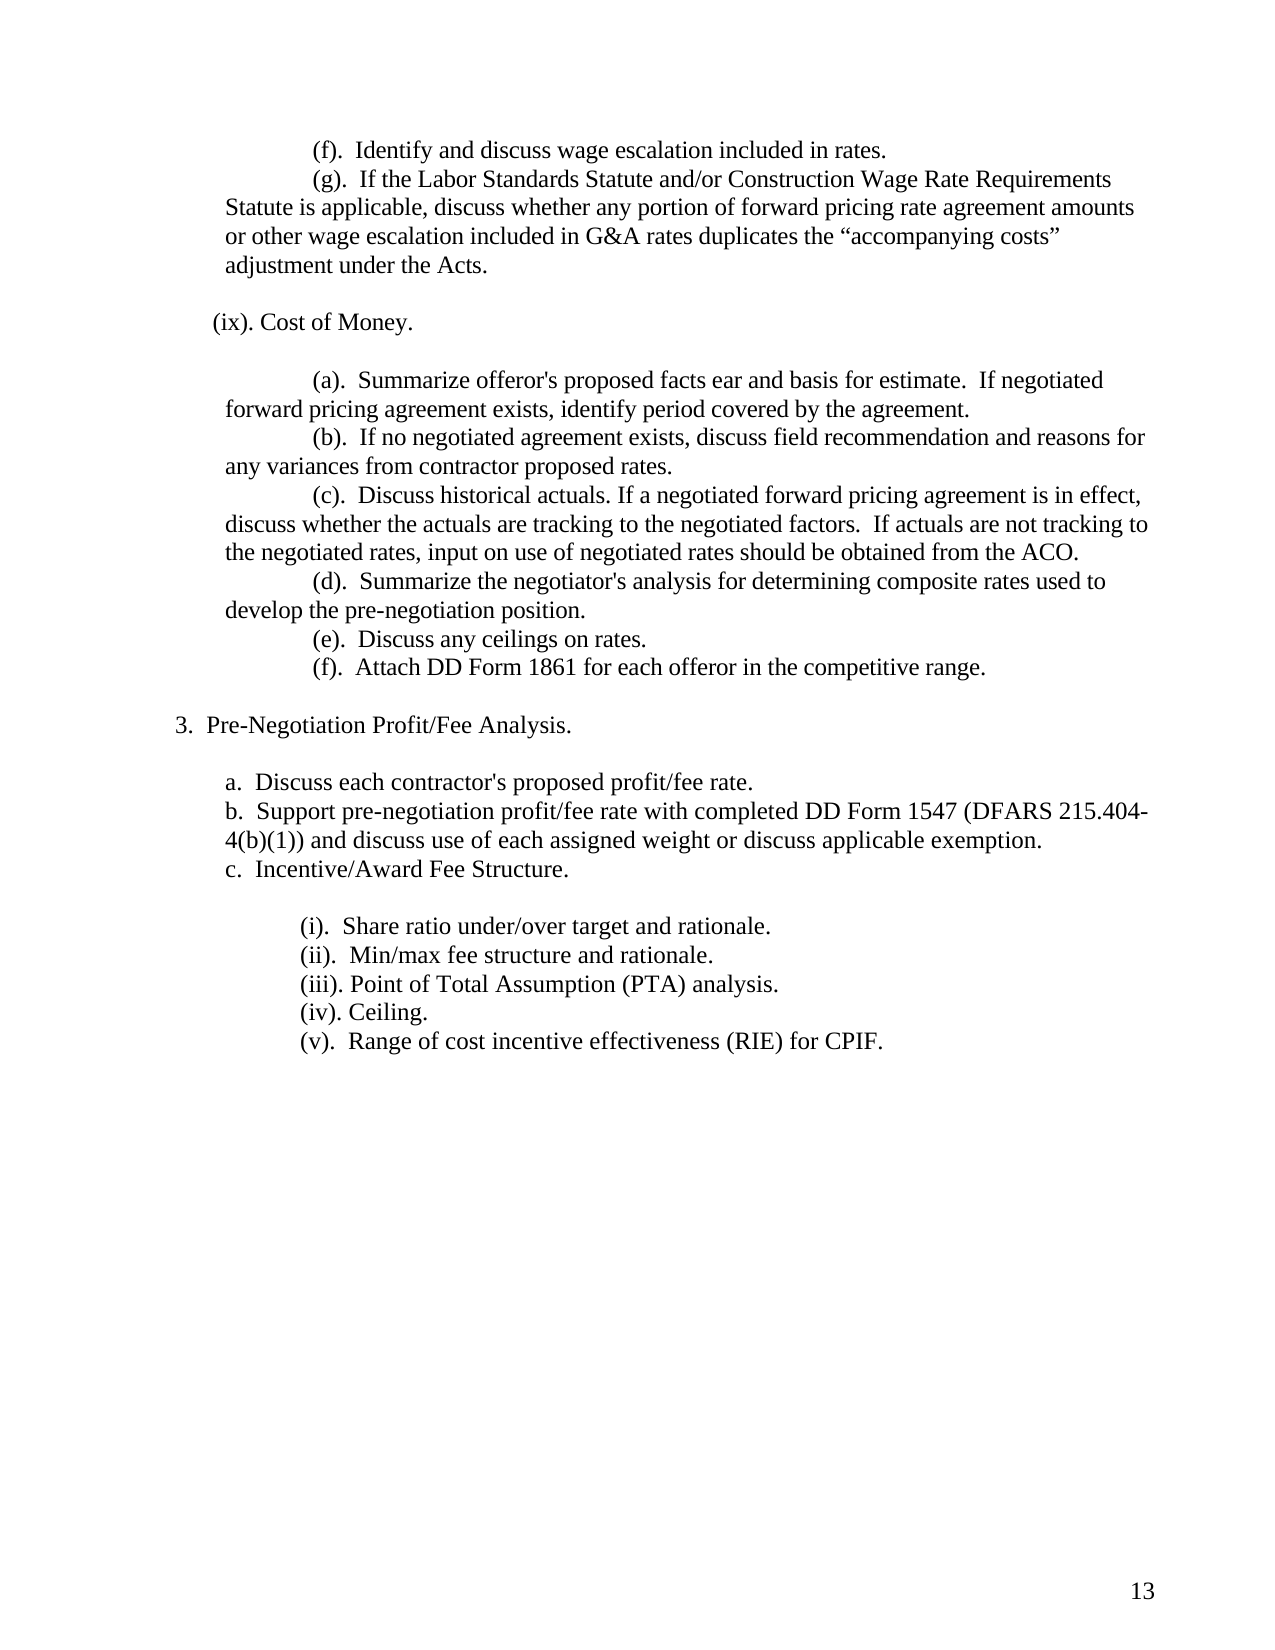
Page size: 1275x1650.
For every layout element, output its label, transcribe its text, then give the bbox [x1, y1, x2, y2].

text (g). If the Labor Standards Statute and/or Construction Wage Rate Requirements Statute is applicable, discuss whether any portion of forward pricing rate agreement amounts or other wage escalation included in G&A rates duplicates the “accompanying costs” adjustment under the Acts. [225, 164, 1155, 279]
text (iii). Point of Total Assumption (PTA) analysis. [225, 969, 1155, 997]
text c. Incentive/Award Fee Structure. [225, 854, 1155, 882]
text (ix). Cost of Money. [212, 307, 1155, 336]
text (a). Summarize offeror's proposed facts ear and basis for estimate. If negotiated forward pricing agreement exists, identify period covered by the agreement. [225, 365, 1155, 422]
text (f). Attach DD Form 1861 for each offeror in the competitive range. [212, 652, 1155, 681]
text (e). Discuss any ceilings on rates. [212, 624, 1155, 652]
text (i). Share ratio under/over target and rationale. [225, 911, 1155, 940]
text 3. Pre-Negotiation Profit/Fee Analysis. [150, 710, 1155, 739]
text (b). If no negotiated agreement exists, discuss field recommendation and reasons for any variances from contractor proposed rates. [225, 422, 1155, 480]
text (iv). Ceiling. [225, 997, 1155, 1026]
text (ii). Min/max fee structure and rationale. [225, 940, 1155, 969]
text (d). Summarize the negotiator's analysis for determining composite rates used to develop the pre-negotiation position. [225, 566, 1155, 624]
text (v). Range of cost incentive effectiveness (RIE) for CPIF. [225, 1026, 1155, 1055]
text (c). Discuss historical actuals. If a negotiated forward pricing agreement is in effect, discuss whether the actuals are tracking to the negotiated factors. If actuals are not tracking to the negotiated rates, input on use of negotiated rates should be obtained from the ACO. [225, 480, 1155, 566]
text b. Support pre-negotiation profit/fee rate with completed DD Form 1547 (DFARS 215.404-4(b)(1)) and discuss use of each assigned weight or discuss applicable exemption. [225, 796, 1155, 854]
text (f). Identify and discuss wage escalation included in rates. [225, 135, 1155, 164]
text a. Discuss each contractor's proposed profit/fee rate. [225, 767, 1155, 796]
